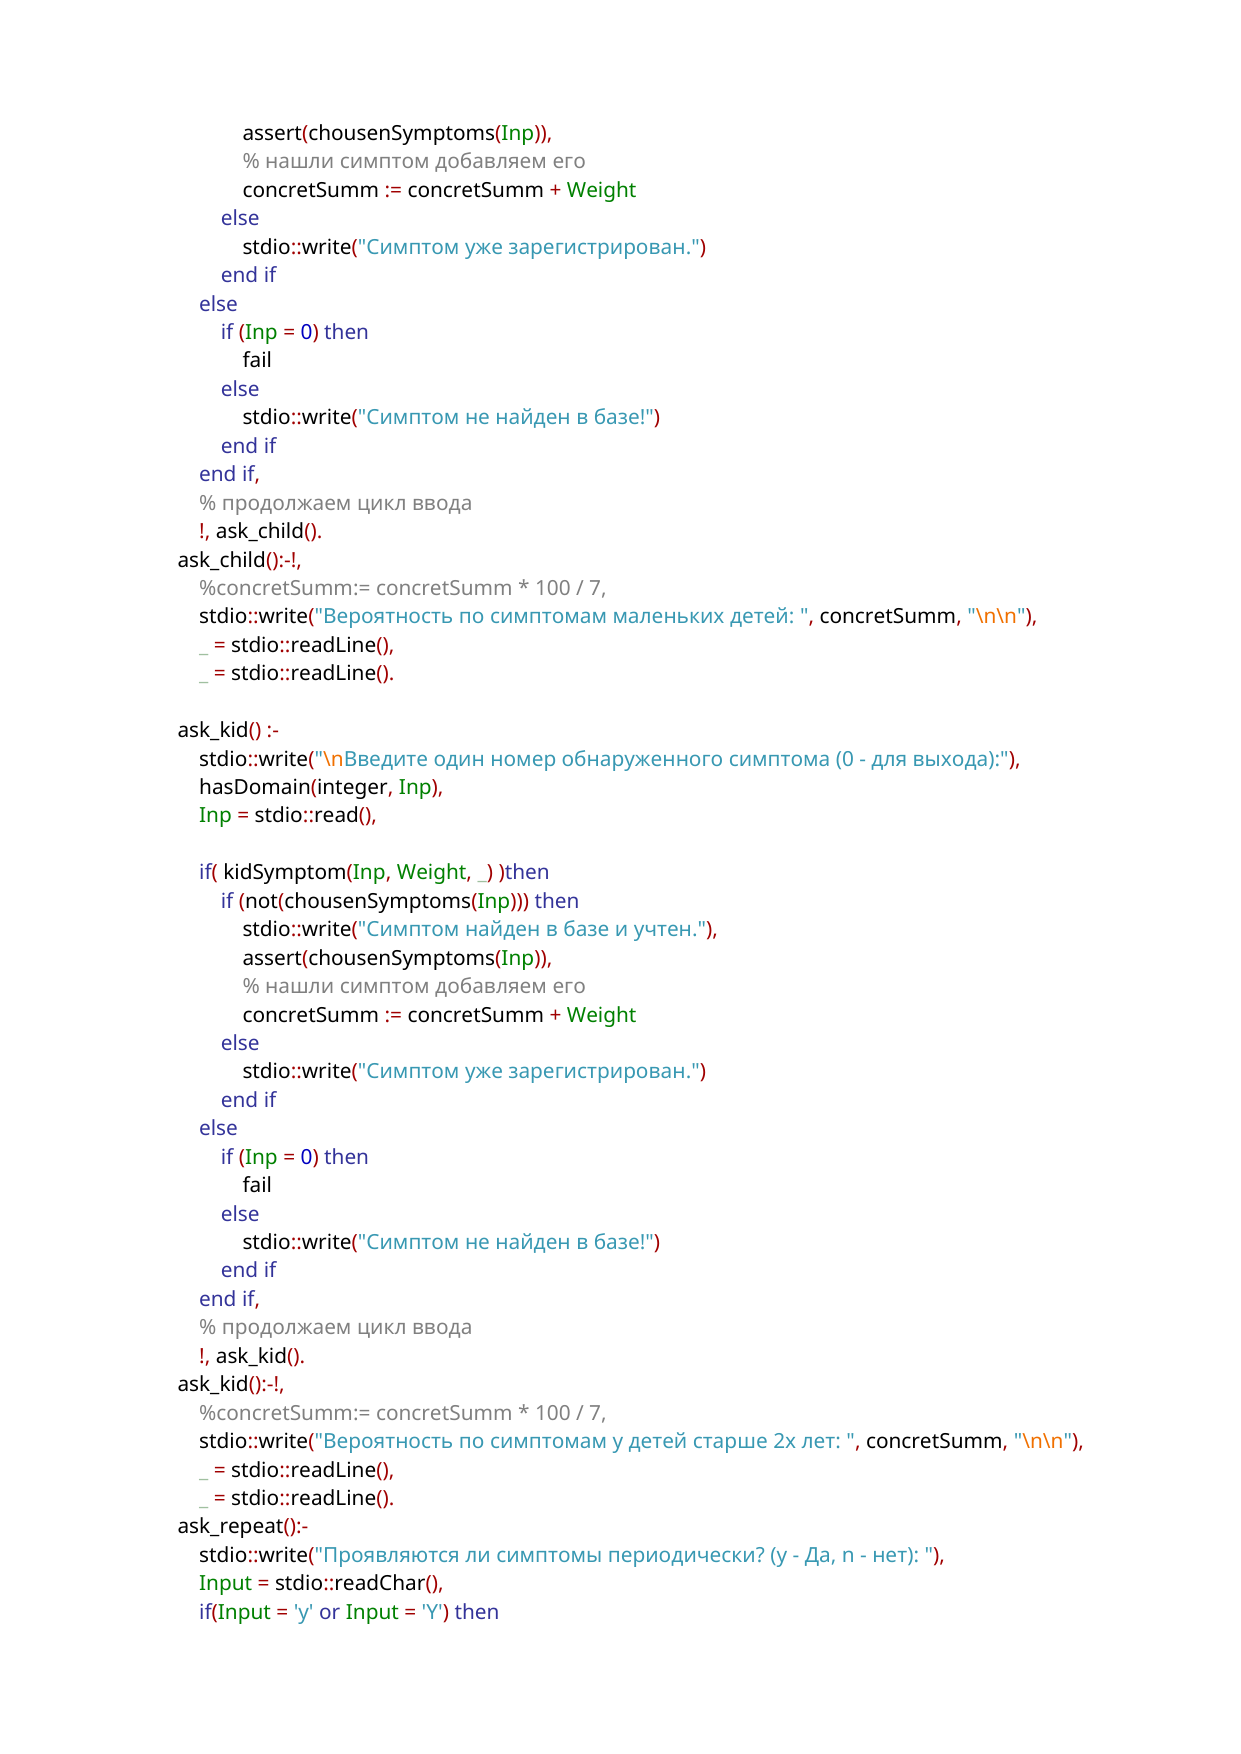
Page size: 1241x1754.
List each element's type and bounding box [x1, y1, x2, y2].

text [177, 118, 1152, 1625]
